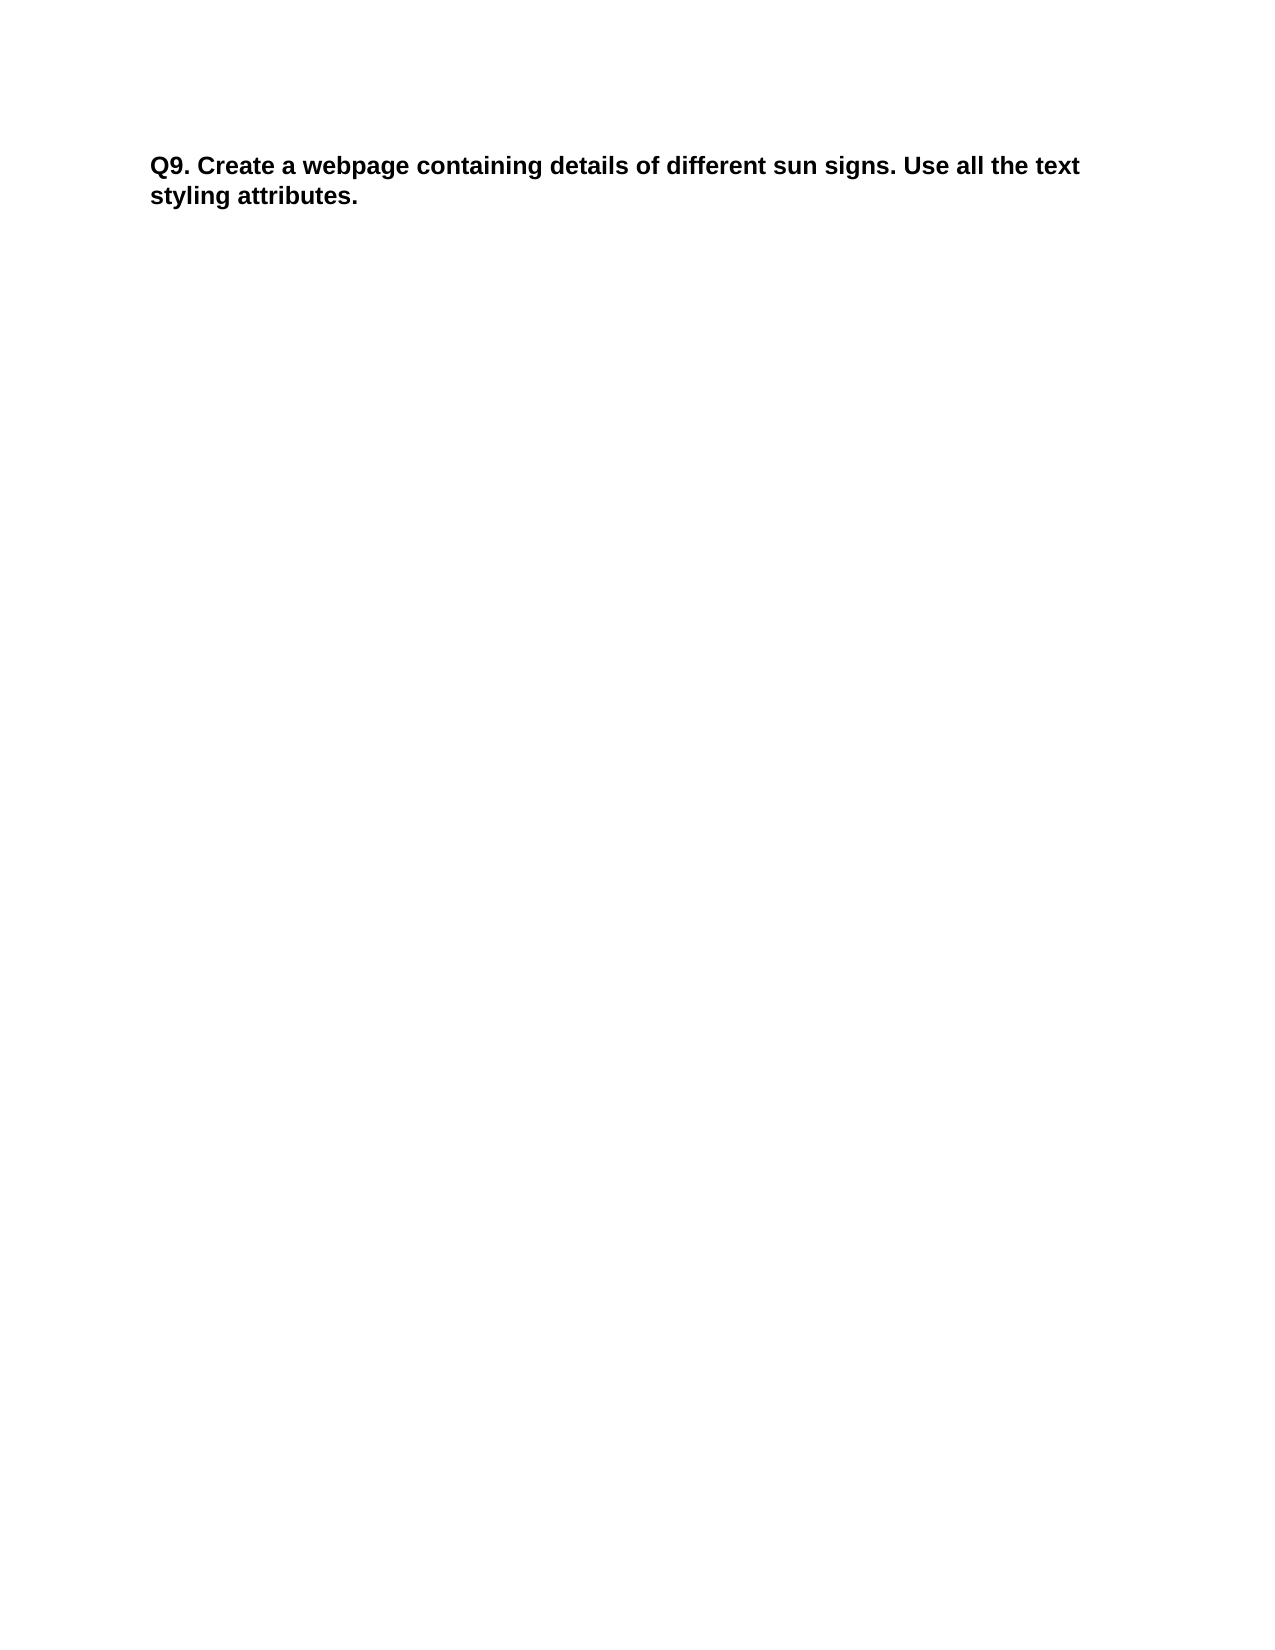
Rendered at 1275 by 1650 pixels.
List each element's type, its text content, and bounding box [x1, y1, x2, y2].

text Q9. Create a webpage containing details of different sun signs. Use all the text styling attributes. [150, 150, 1125, 209]
